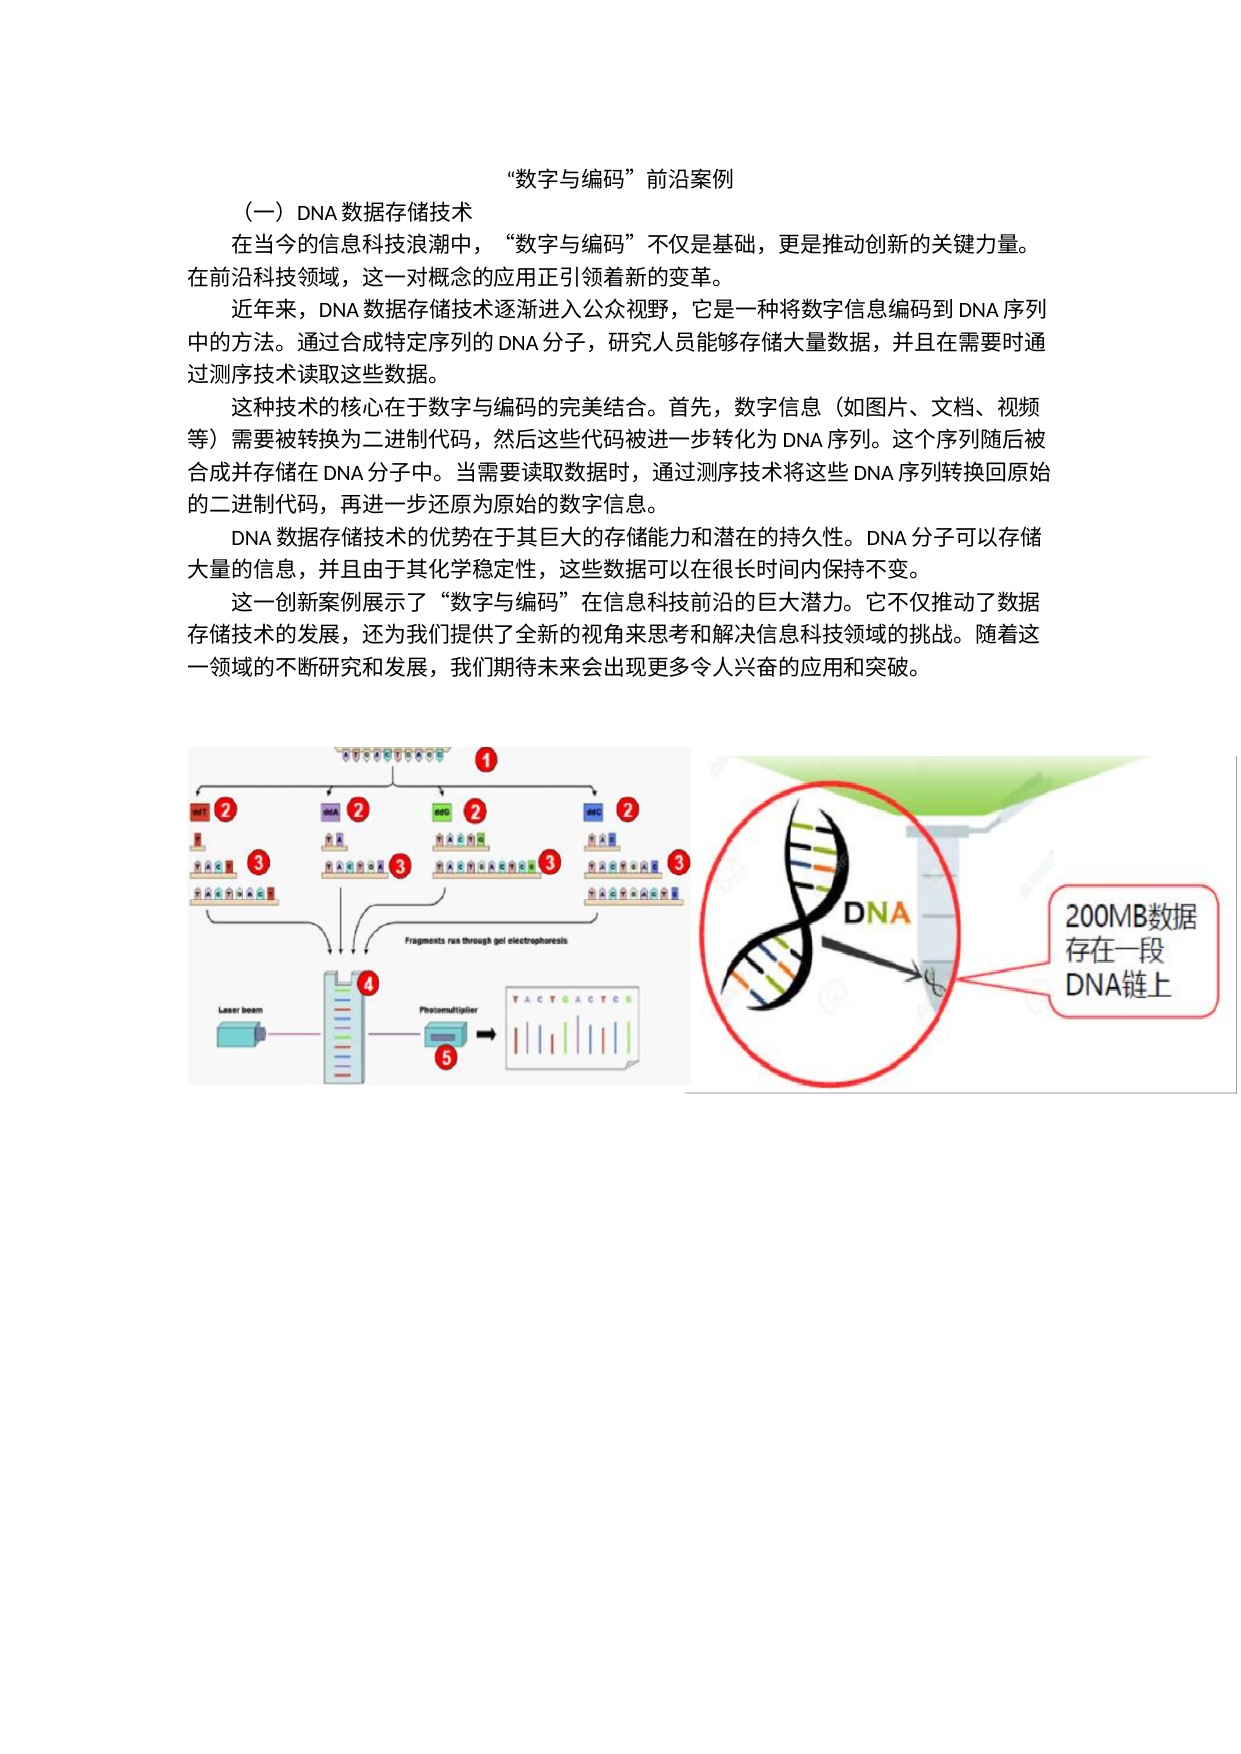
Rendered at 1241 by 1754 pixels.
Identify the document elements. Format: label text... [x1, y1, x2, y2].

picture [187, 747, 1237, 1094]
text “数字与编码”前沿案例 [187, 162, 1053, 194]
list DNA数据存储技术的优势在于其巨大的存储能力和潜在的持久性。DNA分子可以存储大量的信息，并且由于其化学稳定性，这些数据可以在很长时间内保持不变。 [187, 519, 1053, 584]
list 这种技术的核心在于数字与编码的完美结合。首先，数字信息（如图片、文档、视频等）需要被转换为二进制代码，然后这些代码被进一步转化为DNA序列。这个序列随后被合成并存储在DNA分子中。当需要读取数据时，通过测序技术将这些DNA序列转换回原始的二进制代码，再进一步还原为原始的数字信息。 [187, 389, 1053, 519]
list 在当今的信息科技浪潮中，“数字与编码”不仅是基础，更是推动创新的关键力量。在前沿科技领域，这一对概念的应用正引领着新的变革。 [187, 227, 1053, 292]
list 这一创新案例展示了“数字与编码”在信息科技前沿的巨大潜力。它不仅推动了数据存储技术的发展，还为我们提供了全新的视角来思考和解决信息科技领域的挑战。随着这一领域的不断研究和发展，我们期待未来会出现更多令人兴奋的应用和突破。 [187, 584, 1053, 682]
list DNA数据存储技术 [187, 194, 1053, 227]
list 近年来，DNA数据存储技术逐渐进入公众视野，它是一种将数字信息编码到DNA序列中的方法。通过合成特定序列的DNA分子，研究人员能够存储大量数据，并且在需要时通过测序技术读取这些数据。 [187, 292, 1053, 389]
